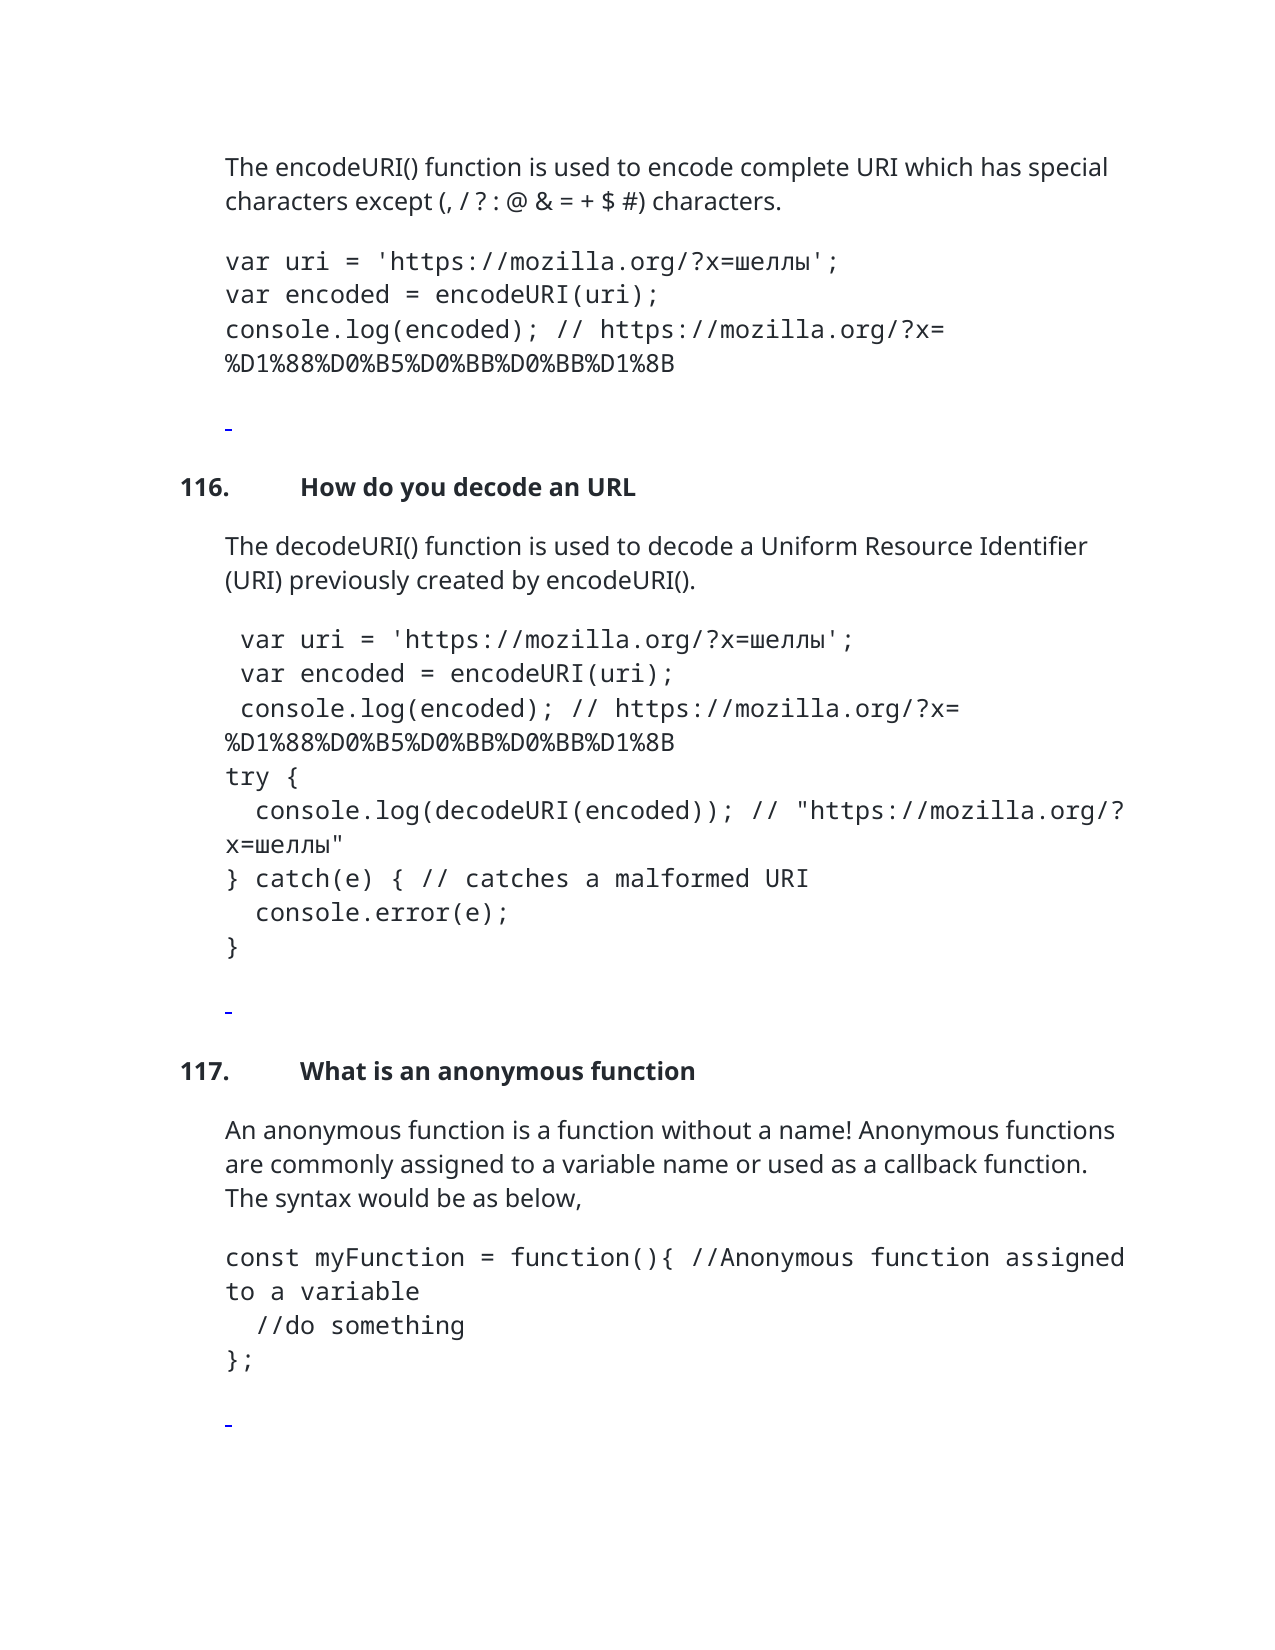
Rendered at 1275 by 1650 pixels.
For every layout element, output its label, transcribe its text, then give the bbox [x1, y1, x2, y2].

text The decodeURI() function is used to decode a Uniform Resource Identifier (URI) previously created by encodeURI(). [225, 529, 1125, 597]
text } [225, 929, 1125, 963]
text //do something [225, 1308, 1125, 1342]
text var uri = 'https://mozilla.org/?x=шеллы'; [225, 243, 1125, 277]
list What is an anonymous function [179, 1053, 1125, 1087]
text The encodeURI() function is used to encode complete URI which has special characters except (, / ? : @ & = + $ #) characters. [225, 150, 1125, 218]
text } catch(e) { // catches a malformed URI [225, 861, 1125, 894]
text var encoded = encodeURI(uri); [225, 277, 1125, 311]
text var uri = 'https://mozilla.org/?x=шеллы'; [225, 622, 1125, 656]
text An anonymous function is a function without a name! Anonymous functions are commonly assigned to a variable name or used as a callback function. The syntax would be as below, [225, 1112, 1125, 1214]
text const myFunction = function(){ //Anonymous function assigned to a variable [225, 1239, 1125, 1308]
text console.error(e); [225, 894, 1125, 929]
text var encoded = encodeURI(uri); [225, 656, 1125, 690]
list How do you decode an URL [179, 470, 1125, 504]
text console.log(encoded); // https://mozilla.org/?x=%D1%88%D0%B5%D0%BB%D0%BB%D1%8B [225, 690, 1125, 758]
text try { [225, 758, 1125, 792]
text }; [225, 1342, 1125, 1376]
text console.log(encoded); // https://mozilla.org/?x=%D1%88%D0%B5%D0%BB%D0%BB%D1%8B [225, 311, 1125, 379]
text console.log(decodeURI(encoded)); // "https://mozilla.org/?x=шеллы" [225, 792, 1125, 861]
